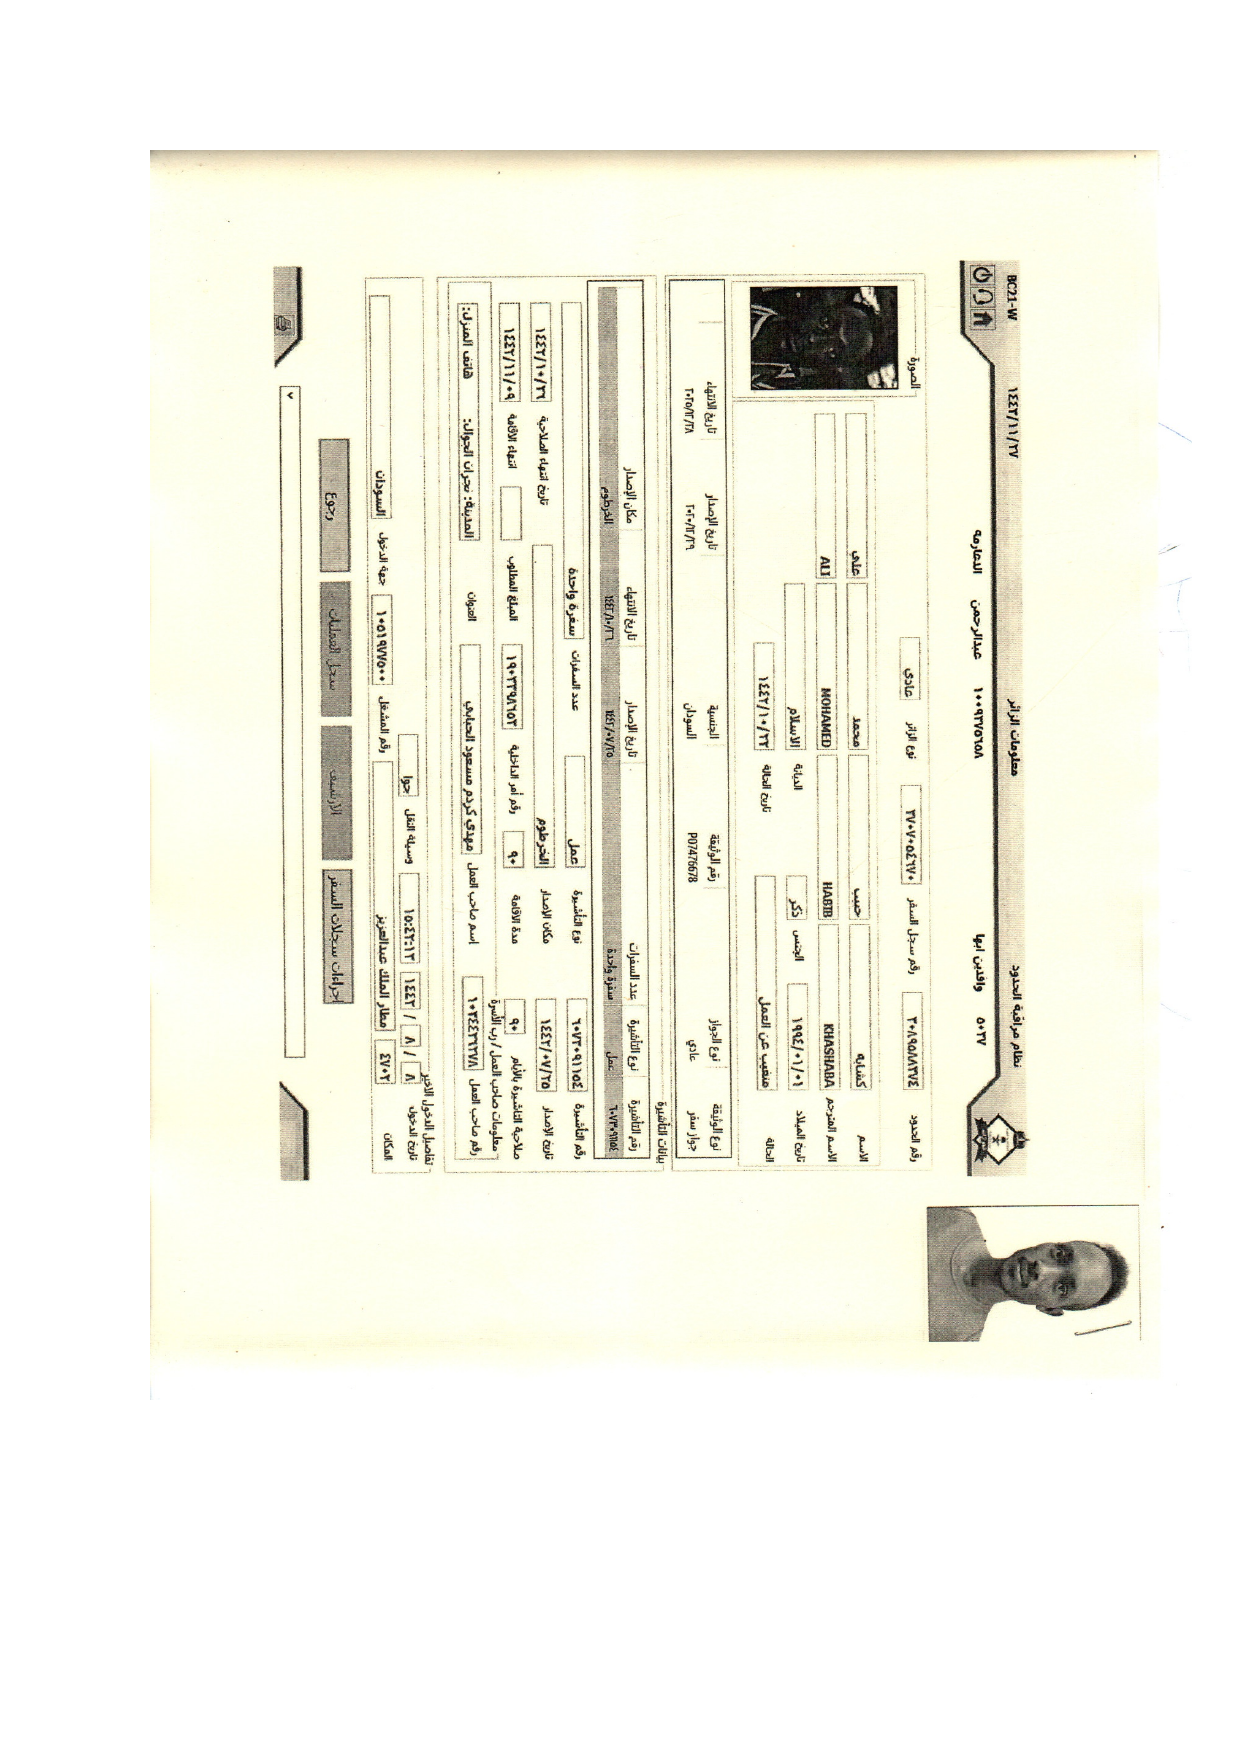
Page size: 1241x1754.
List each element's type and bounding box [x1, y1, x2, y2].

picture [150, 150, 1192, 1400]
